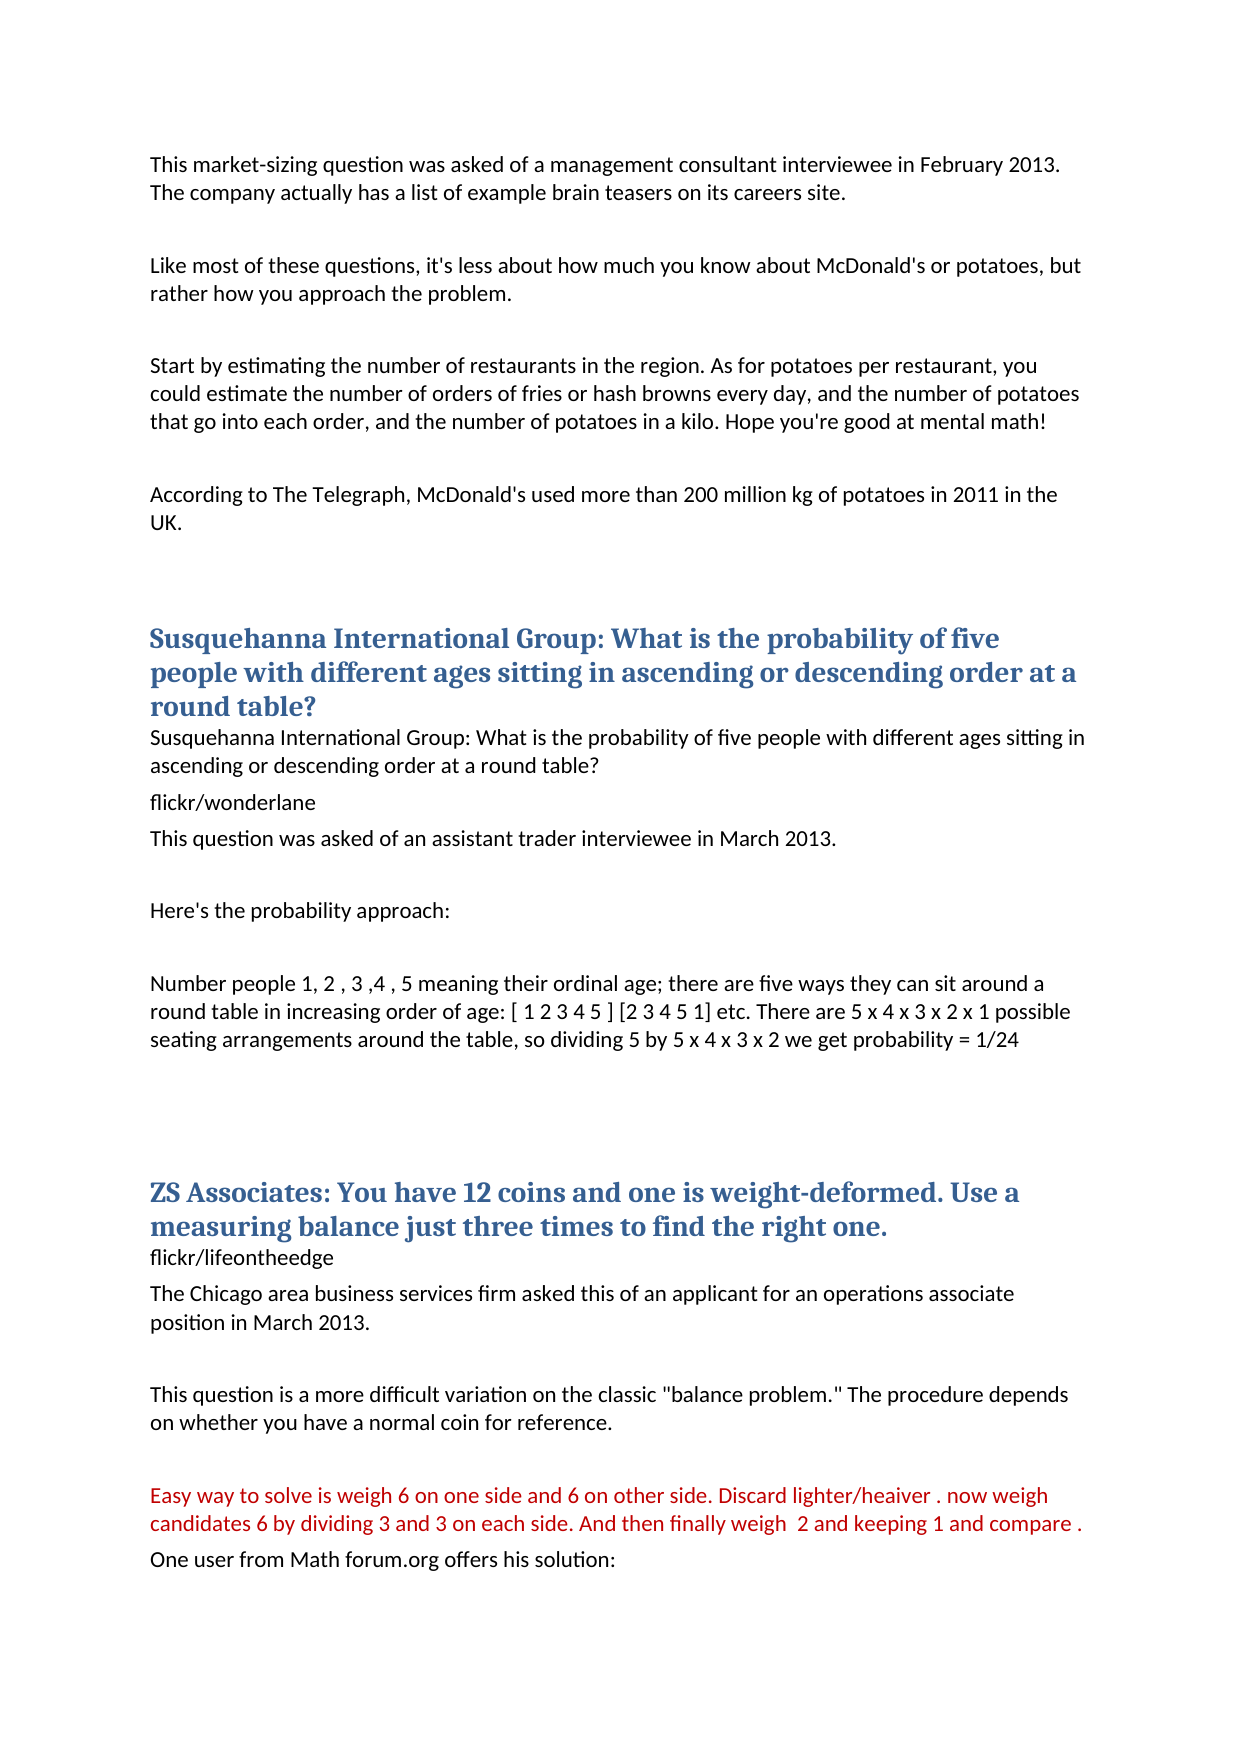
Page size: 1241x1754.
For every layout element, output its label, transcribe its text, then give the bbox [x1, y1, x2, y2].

text This question was asked of an assistant trader interviewee in March 2013. [150, 824, 1090, 852]
text The Chicago area business services firm asked this of an applicant for an operations associate position in March 2013. [150, 1279, 1090, 1336]
text Start by estimating the number of restaurants in the region. As for potatoes per restaurant, you could estimate the number of orders of fries or hash browns every day, and the number of potatoes that go into each order, and the number of potatoes in a kilo. Hope you're good at mental math! [150, 351, 1090, 436]
text Here's the probability approach: [150, 897, 1090, 925]
text Number people 1, 2 , 3 ,4 , 5 meaning their ordinal age; there are five ways they can sit around a round table in increasing order of age: [ 1 2 3 4 5 ] [2 3 4 5 1] etc. There are 5 x 4 x 3 x 2 x 1 possible seating arrangements around the table, so dividing 5 by 5 x 4 x 3 x 2 we get probability = 1/24 [150, 969, 1090, 1053]
text According to The Telegraph, McDonald's used more than 200 million kg of potatoes in 2011 in the UK. [150, 480, 1090, 536]
text flickr/wonderlane [150, 788, 1090, 816]
text This market-sizing question was asked of a management consultant interviewee in February 2013. The company actually has a list of example brain teasers on its careers site. [150, 150, 1090, 206]
subtitle Susquehanna International Group: What is the probability of five people with different ages sitting in ascending or descending order at a round table? [150, 623, 1090, 723]
text Easy way to solve is weigh 6 on one side and 6 on other side. Discard lighter/heaiver . now weigh candidates 6 by dividing 3 and 3 on each side. And then finally weigh 2 and keeping 1 and compare . [150, 1481, 1090, 1537]
text Susquehanna International Group: What is the probability of five people with different ages sitting in ascending or descending order at a round table? [150, 723, 1090, 779]
text This question is a more difficult variation on the classic "balance problem." The procedure depends on whether you have a normal coin for reference. [150, 1380, 1090, 1436]
text One user from Math forum.org offers his solution: [150, 1545, 1090, 1573]
subtitle ZS Associates: You have 12 coins and one is weight-deformed. Use a measuring balance just three times to find the right one. [150, 1176, 1090, 1243]
text Like most of these questions, it's less about how much you know about McDonald's or potatoes, but rather how you approach the problem. [150, 251, 1090, 307]
text flickr/lifeontheedge [150, 1243, 1090, 1271]
